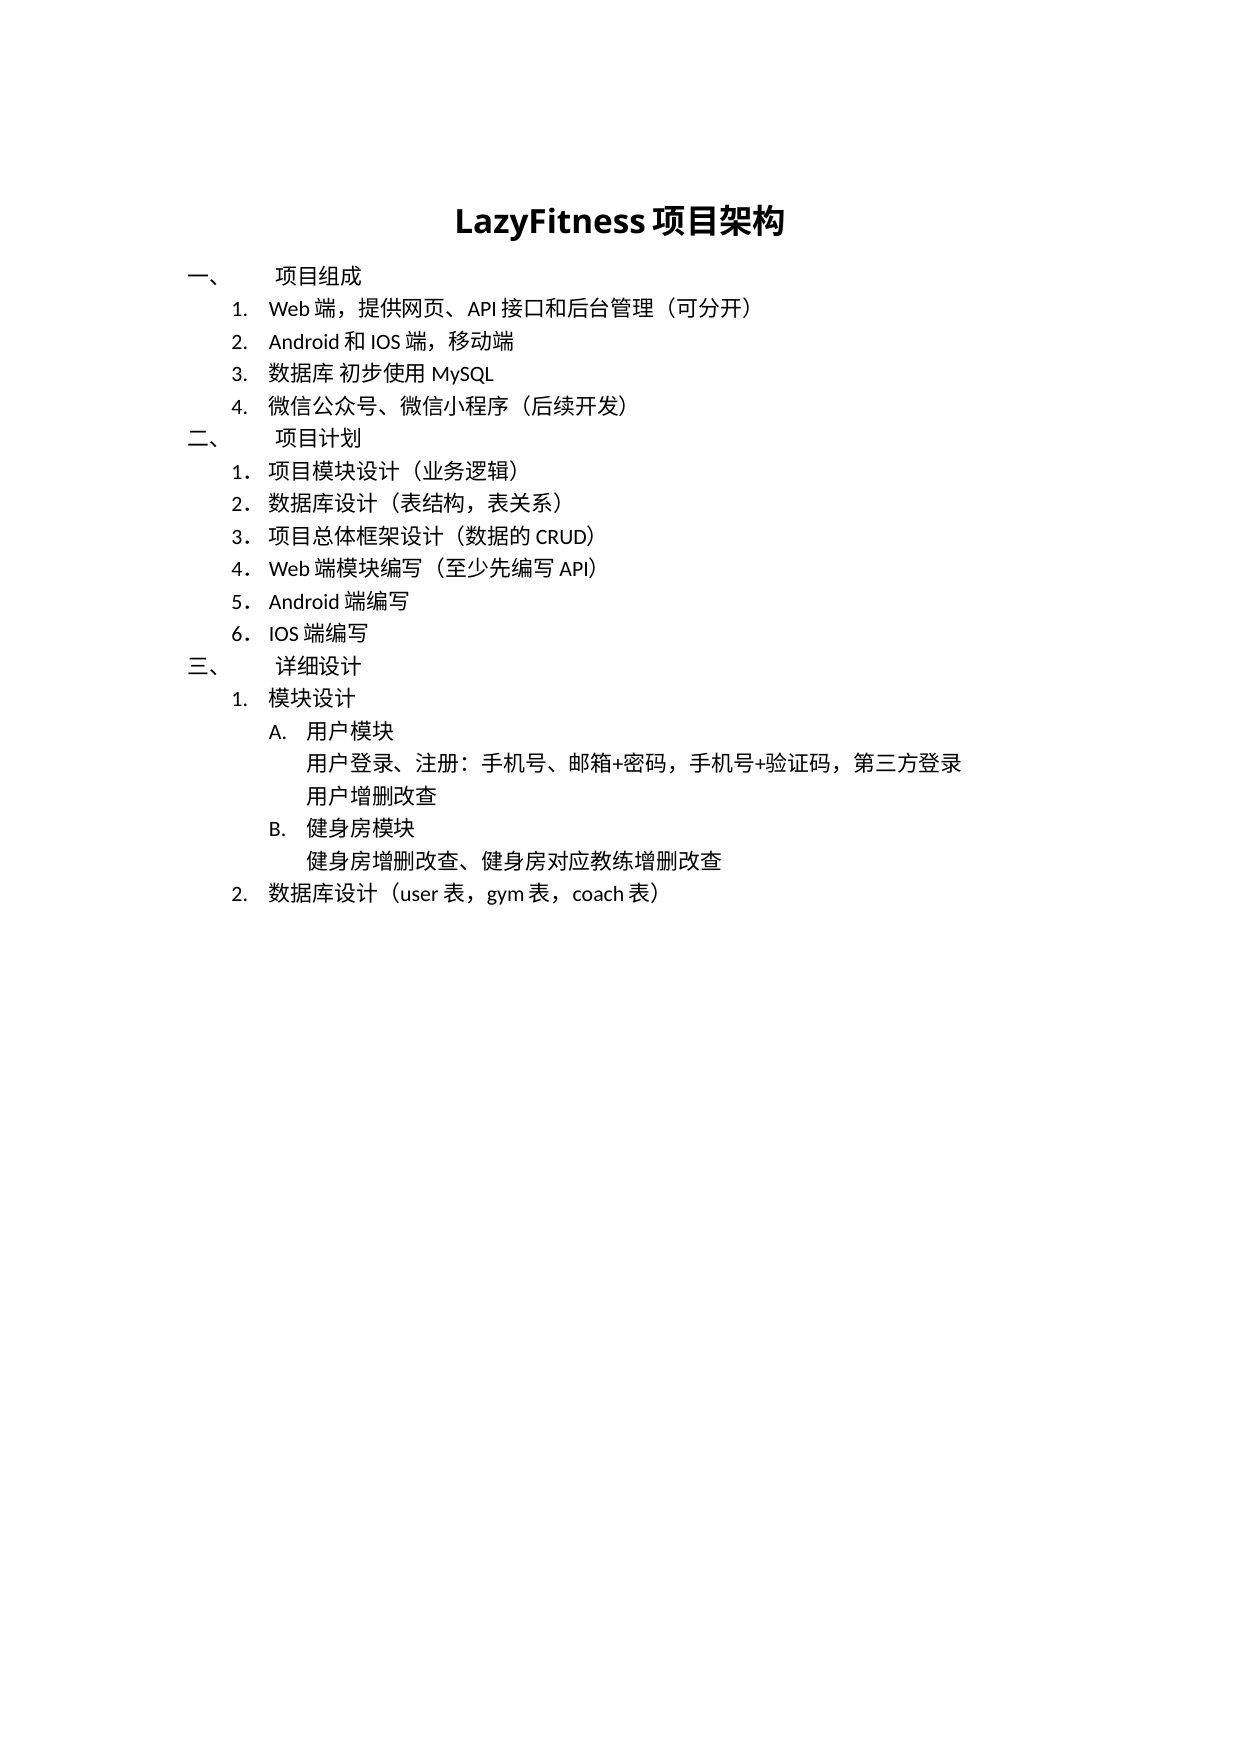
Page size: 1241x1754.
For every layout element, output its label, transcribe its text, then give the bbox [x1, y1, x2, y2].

list Web端，提供网页、API接口和后台管理（可分开） [231, 291, 1053, 323]
list 健身房模块 [269, 811, 1053, 843]
list Android端编写 [231, 583, 1053, 616]
list IOS端编写 [231, 616, 1053, 648]
list 数据库 初步使用MySQL [231, 356, 1053, 388]
list 健身房增删改查、健身房对应教练增删改查 [306, 843, 1053, 876]
title LazyFitness项目架构 [187, 187, 1053, 252]
list 项目总体框架设计（数据的CRUD） [231, 518, 1053, 551]
list 用户模块 [269, 713, 1053, 746]
list 数据库设计（表结构，表关系） [231, 486, 1053, 518]
list 项目模块设计（业务逻辑） [231, 453, 1053, 486]
list 微信公众号、微信小程序（后续开发） [231, 388, 1053, 421]
list 模块设计 [231, 681, 1053, 713]
list 用户登录、注册：手机号、邮箱+密码，手机号+验证码，第三方登录 [306, 746, 1053, 778]
list 详细设计 [187, 648, 1053, 681]
list Android和IOS端，移动端 [231, 323, 1053, 356]
list 项目计划 [187, 421, 1053, 453]
list 项目组成 [187, 258, 1053, 291]
list 用户增删改查 [306, 778, 1053, 811]
list 数据库设计（user表，gym表，coach表） [231, 876, 1053, 908]
list Web端模块编写（至少先编写API） [231, 551, 1053, 583]
